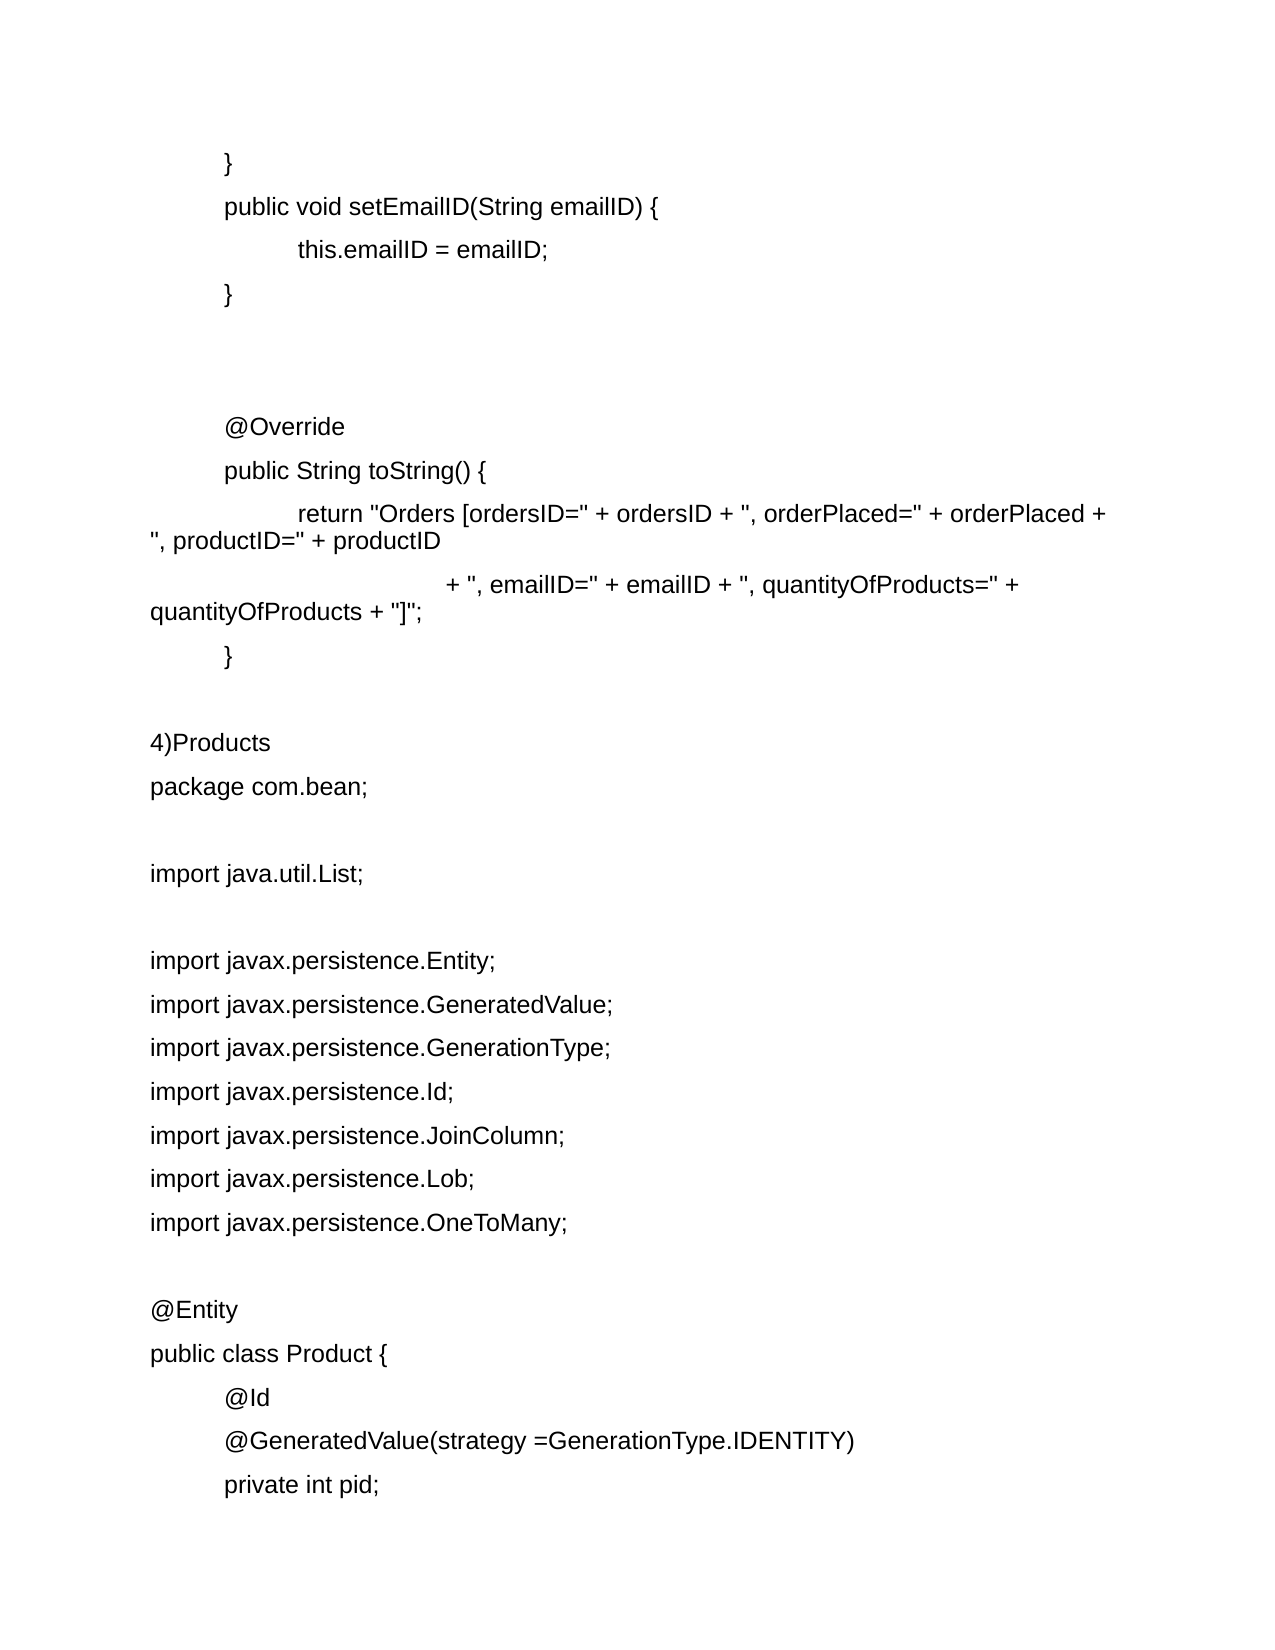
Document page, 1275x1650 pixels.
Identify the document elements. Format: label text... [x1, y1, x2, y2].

text } [150, 642, 1125, 669]
text import javax.persistence.Entity; [150, 948, 1125, 975]
text public void setEmailID(String emailID) { [150, 194, 1125, 221]
text import javax.persistence.OneToMany; [150, 1210, 1125, 1237]
text import javax.persistence.GeneratedValue; [150, 992, 1125, 1019]
text 4)Products [150, 730, 1125, 757]
text import javax.persistence.GenerationType; [150, 1035, 1125, 1062]
text import javax.persistence.JoinColumn; [150, 1123, 1125, 1149]
text return "Orders [ordersID=" + ordersID + ", orderPlaced=" + orderPlaced + ", productID=" + productID [150, 501, 1125, 555]
text package com.bean; [150, 773, 1125, 800]
text public String toString() { [150, 458, 1125, 484]
text @Entity [150, 1297, 1125, 1324]
text import javax.persistence.Id; [150, 1079, 1125, 1106]
text } [150, 150, 1125, 177]
text private int pid; [150, 1472, 1125, 1499]
text @Id [150, 1384, 1125, 1411]
text @GeneratedValue(strategy =GenerationType.IDENTITY) [150, 1428, 1125, 1455]
text import java.util.List; [150, 861, 1125, 888]
text @Override [150, 414, 1125, 441]
text public class Product { [150, 1341, 1125, 1368]
text } [150, 281, 1125, 308]
text import javax.persistence.Lob; [150, 1166, 1125, 1193]
text this.emailID = emailID; [150, 237, 1125, 264]
text + ", emailID=" + emailID + ", quantityOfProducts=" + quantityOfProducts + "]"; [150, 572, 1125, 626]
